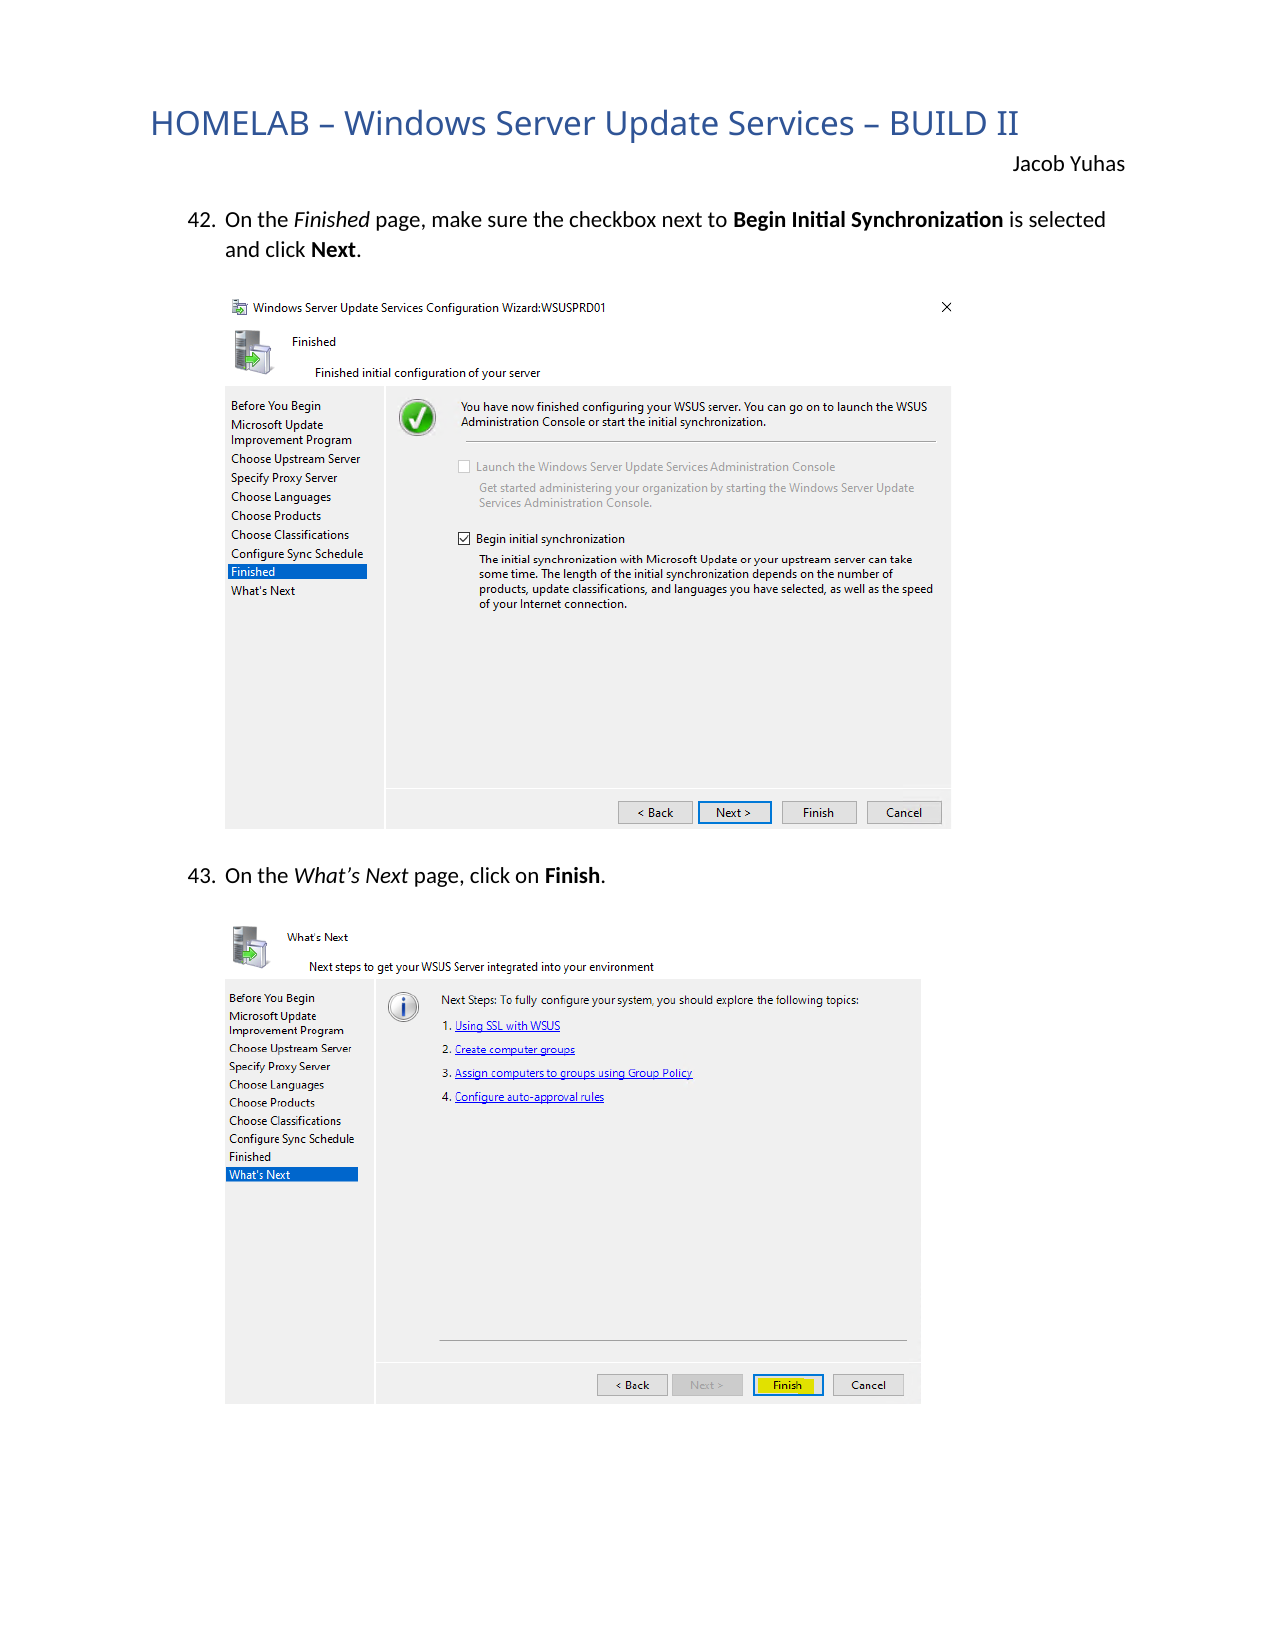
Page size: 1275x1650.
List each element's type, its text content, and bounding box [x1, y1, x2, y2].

picture [225, 295, 952, 829]
picture [225, 921, 921, 1404]
